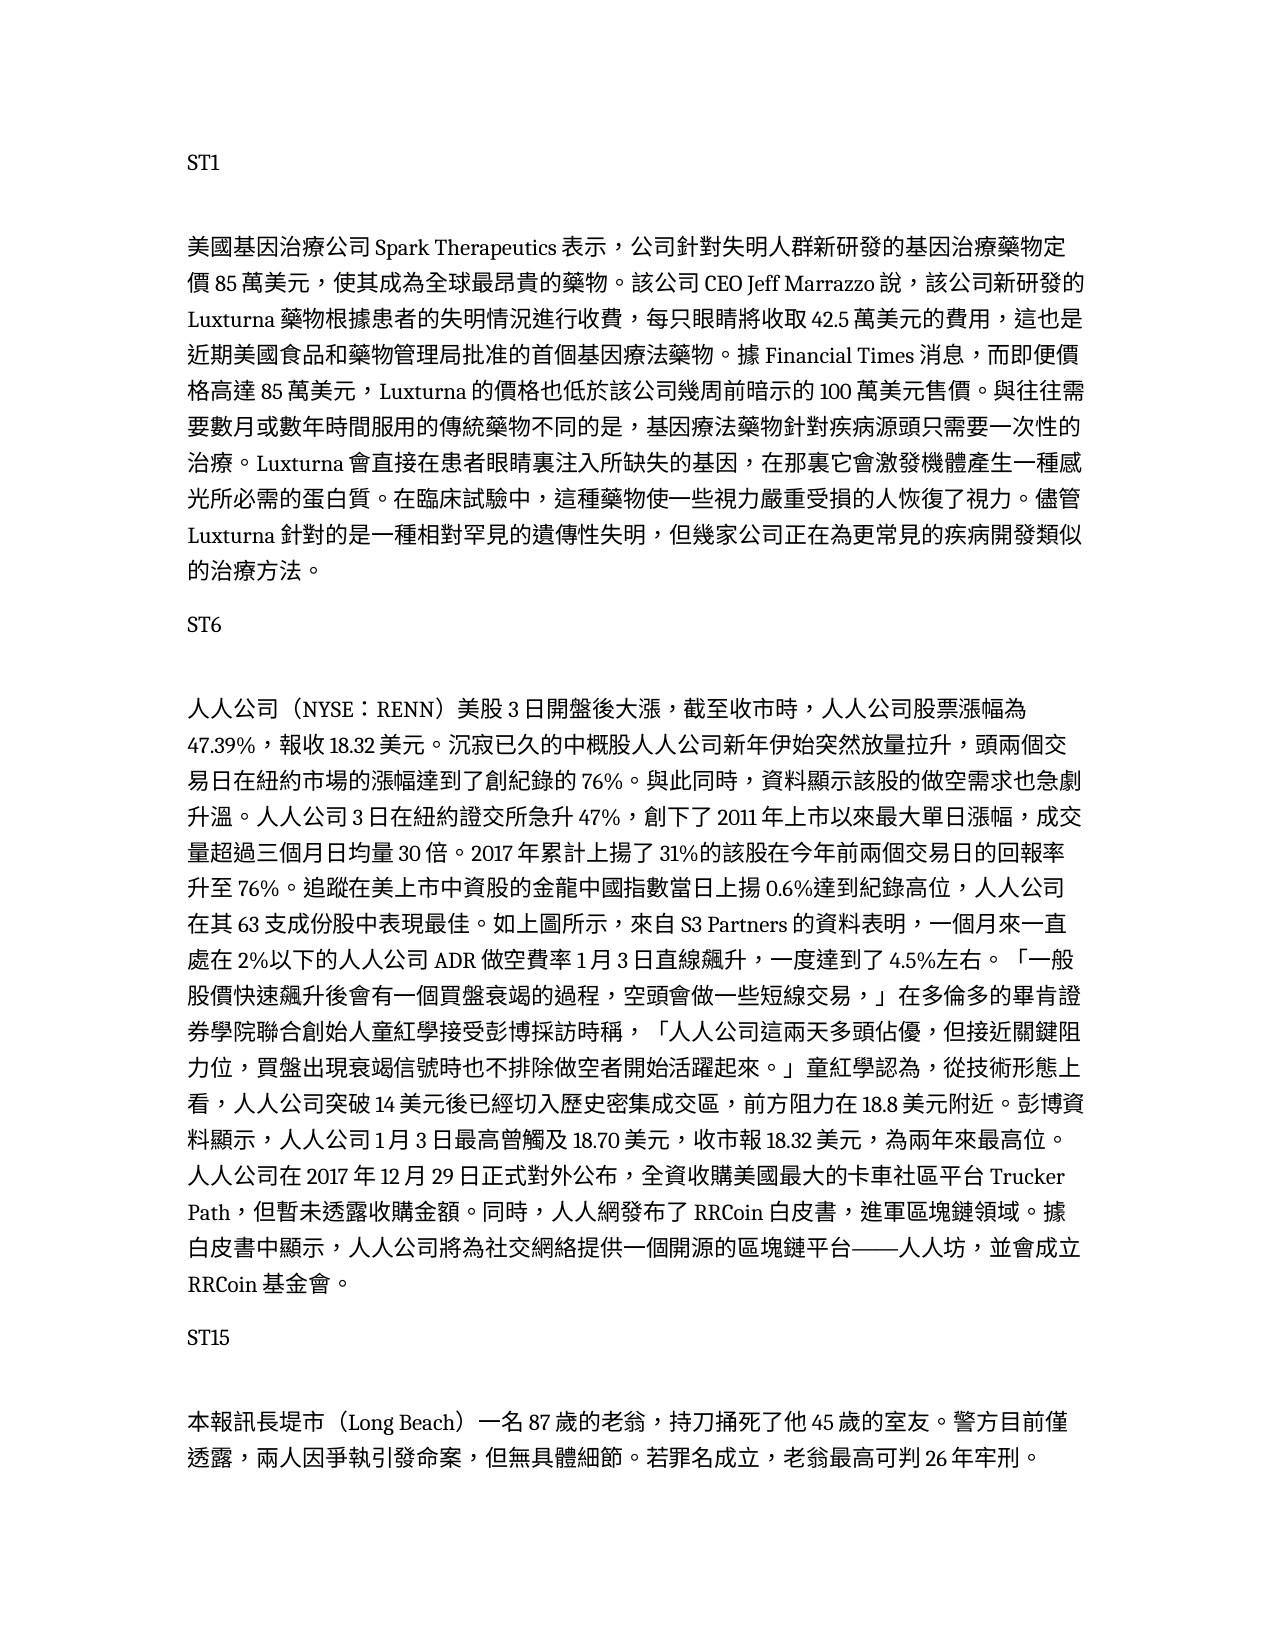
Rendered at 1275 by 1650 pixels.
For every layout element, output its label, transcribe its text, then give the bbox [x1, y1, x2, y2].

text 美國基因治療公司Spark Therapeutics表示，公司針對失明人群新研發的基因治療藥物定價85萬美元，使其成為全球最昂貴的藥物。該公司CEO Jeff Marrazzo說，該公司新研發的Luxturna藥物根據患者的失明情況進行收費，每只眼睛將收取42.5萬美元的費用，這也是近期美國食品和藥物管理局批准的首個基因療法藥物。據Financial Times消息，而即便價格高達85萬美元，Luxturna的價格也低於該公司幾周前暗示的100萬美元售價。與往往需要數月或數年時間服用的傳統藥物不同的是，基因療法藥物針對疾病源頭只需要一次性的治療。Luxturna會直接在患者眼睛裏注入所缺失的基因，在那裏它會激發機體產生一種感光所必需的蛋白質。在臨床試驗中，這種藥物使一些視力嚴重受損的人恢復了視力。儘管Luxturna針對的是一種相對罕見的遺傳性失明，但幾家公司正在為更常見的疾病開發類似的治療方法。 [187, 231, 1087, 586]
text ST15 [187, 1324, 1087, 1381]
text ST1 [187, 150, 1087, 207]
text ST6 [187, 611, 1087, 668]
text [187, 1406, 1087, 1473]
text 人人公司（NYSE：RENN）美股3日開盤後大漲，截至收市時，人人公司股票漲幅為47.39%，報收18.32美元。沉寂已久的中概股人人公司新年伊始突然放量拉升，頭兩個交易日在紐約市場的漲幅達到了創紀錄的76%。與此同時，資料顯示該股的做空需求也急劇升溫。人人公司3日在紐約證交所急升47%，創下了2011年上市以來最大單日漲幅，成交量超過三個月日均量30倍。2017年累計上揚了31%的該股在今年前兩個交易日的回報率升至76%。追蹤在美上市中資股的金龍中國指數當日上揚0.6%達到紀錄高位，人人公司在其63支成份股中表現最佳。如上圖所示，來自S3 Partners的資料表明，一個月來一直處在2%以下的人人公司ADR做空費率1月3日直線飆升，一度達到了4.5%左右。「一般股價快速飆升後會有一個買盤衰竭的過程，空頭會做一些短線交易，」在多倫多的畢肯證券學院聯合創始人童紅學接受彭博採訪時稱，「人人公司這兩天多頭佔優，但接近關鍵阻力位，買盤出現衰竭信號時也不排除做空者開始活躍起來。」童紅學認為，從技術形態上看，人人公司突破14美元後已經切入歷史密集成交區，前方阻力在18.8美元附近。彭博資料顯示，人人公司1月3日最高曾觸及18.70美元，收市報18.32美元，為兩年來最高位。人人公司在2017年12月29日正式對外公布，全資收購美國最大的卡車社區平台Trucker Path，但暫未透露收購金額。同時，人人網發布了RRCoin白皮書，進軍區塊鏈領域。據白皮書中顯示，人人公司將為社交網絡提供一個開源的區塊鏈平台——人人坊，並會成立RRCoin基金會。 [187, 693, 1087, 1299]
